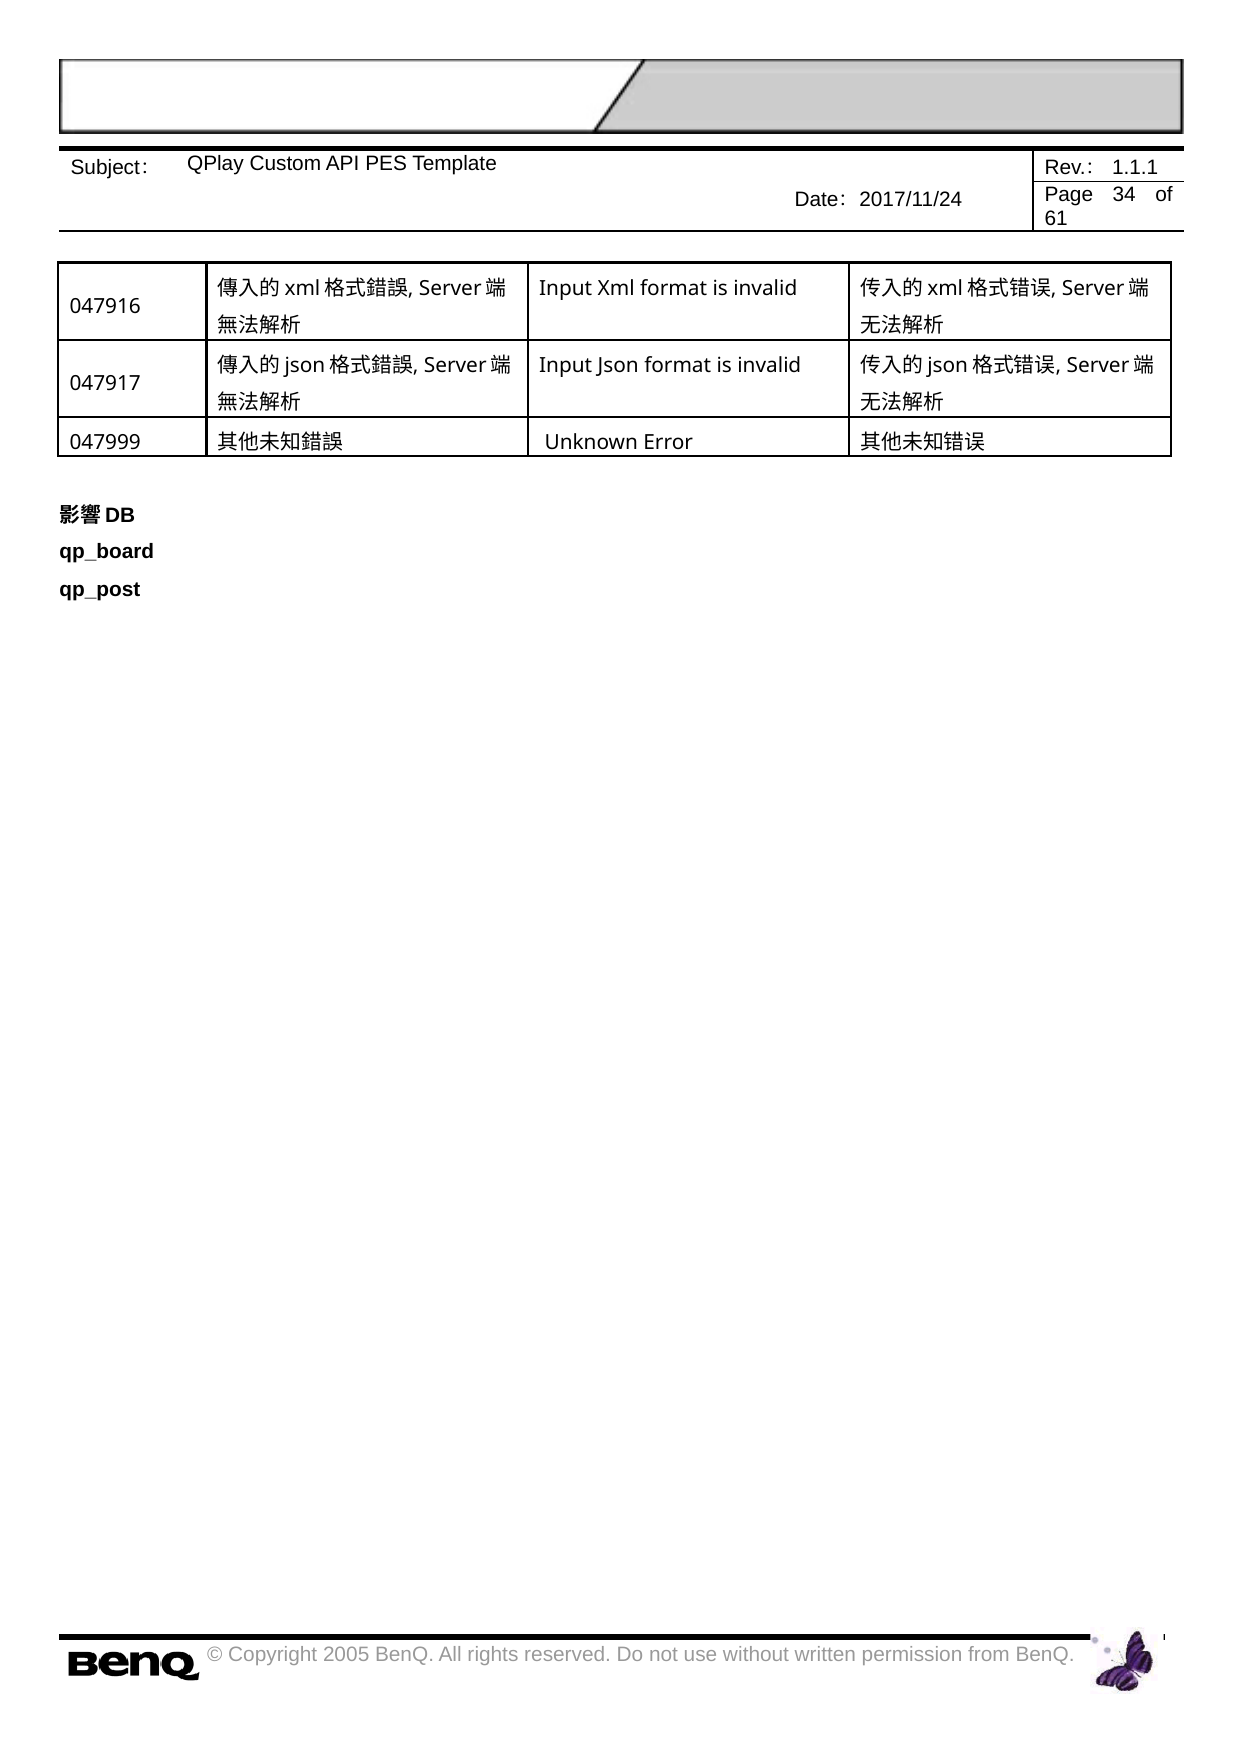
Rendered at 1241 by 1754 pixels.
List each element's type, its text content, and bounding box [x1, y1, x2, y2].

table_cell 傳入的xml格式錯誤, Server端無法解析 [208, 264, 527, 338]
table_cell 传入的xml格式错误, Server端无法解析 [850, 264, 1170, 338]
table_cell Input Xml format is invalid [529, 264, 848, 338]
table_cell Input Json format is invalid [529, 341, 848, 416]
table_cell 047916 [59, 264, 205, 338]
table_cell 传入的json格式错误, Server端无法解析 [850, 341, 1170, 416]
table_cell Unknown Error [529, 418, 848, 455]
table_cell 047917 [59, 341, 205, 416]
table_cell 其他未知錯誤 [208, 418, 527, 455]
picture [59, 59, 1184, 134]
text qp_board [59, 532, 1181, 570]
table_cell 其他未知错误 [850, 418, 1170, 455]
text qp_post [59, 570, 1181, 607]
table_cell 047999 [59, 418, 205, 455]
table_cell 傳入的json格式錯誤, Server端無法解析 [208, 341, 527, 416]
text 影響DB [59, 495, 1181, 532]
